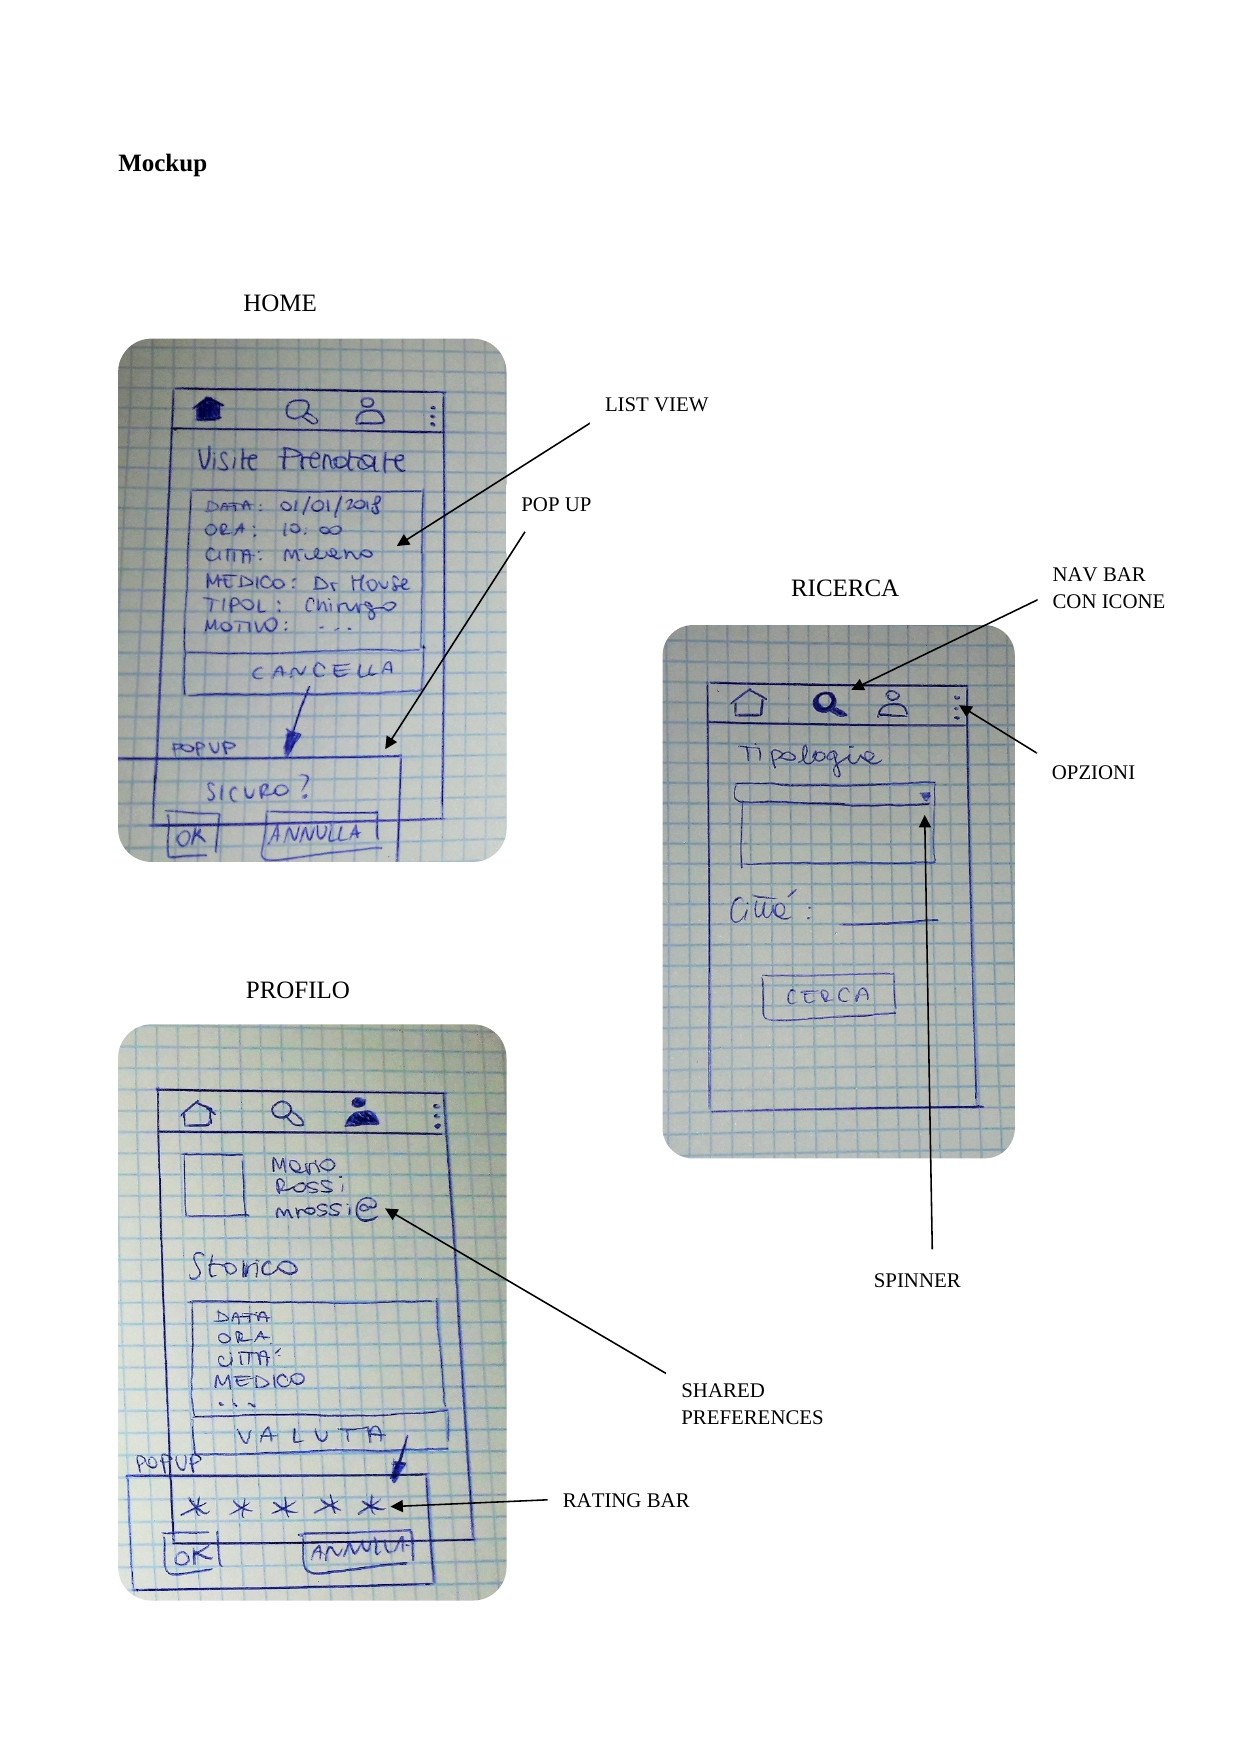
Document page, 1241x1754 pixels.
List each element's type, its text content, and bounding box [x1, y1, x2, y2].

picture [662, 625, 1015, 1159]
text Mockup [118, 148, 583, 176]
picture [118, 338, 507, 862]
picture [118, 1024, 507, 1601]
